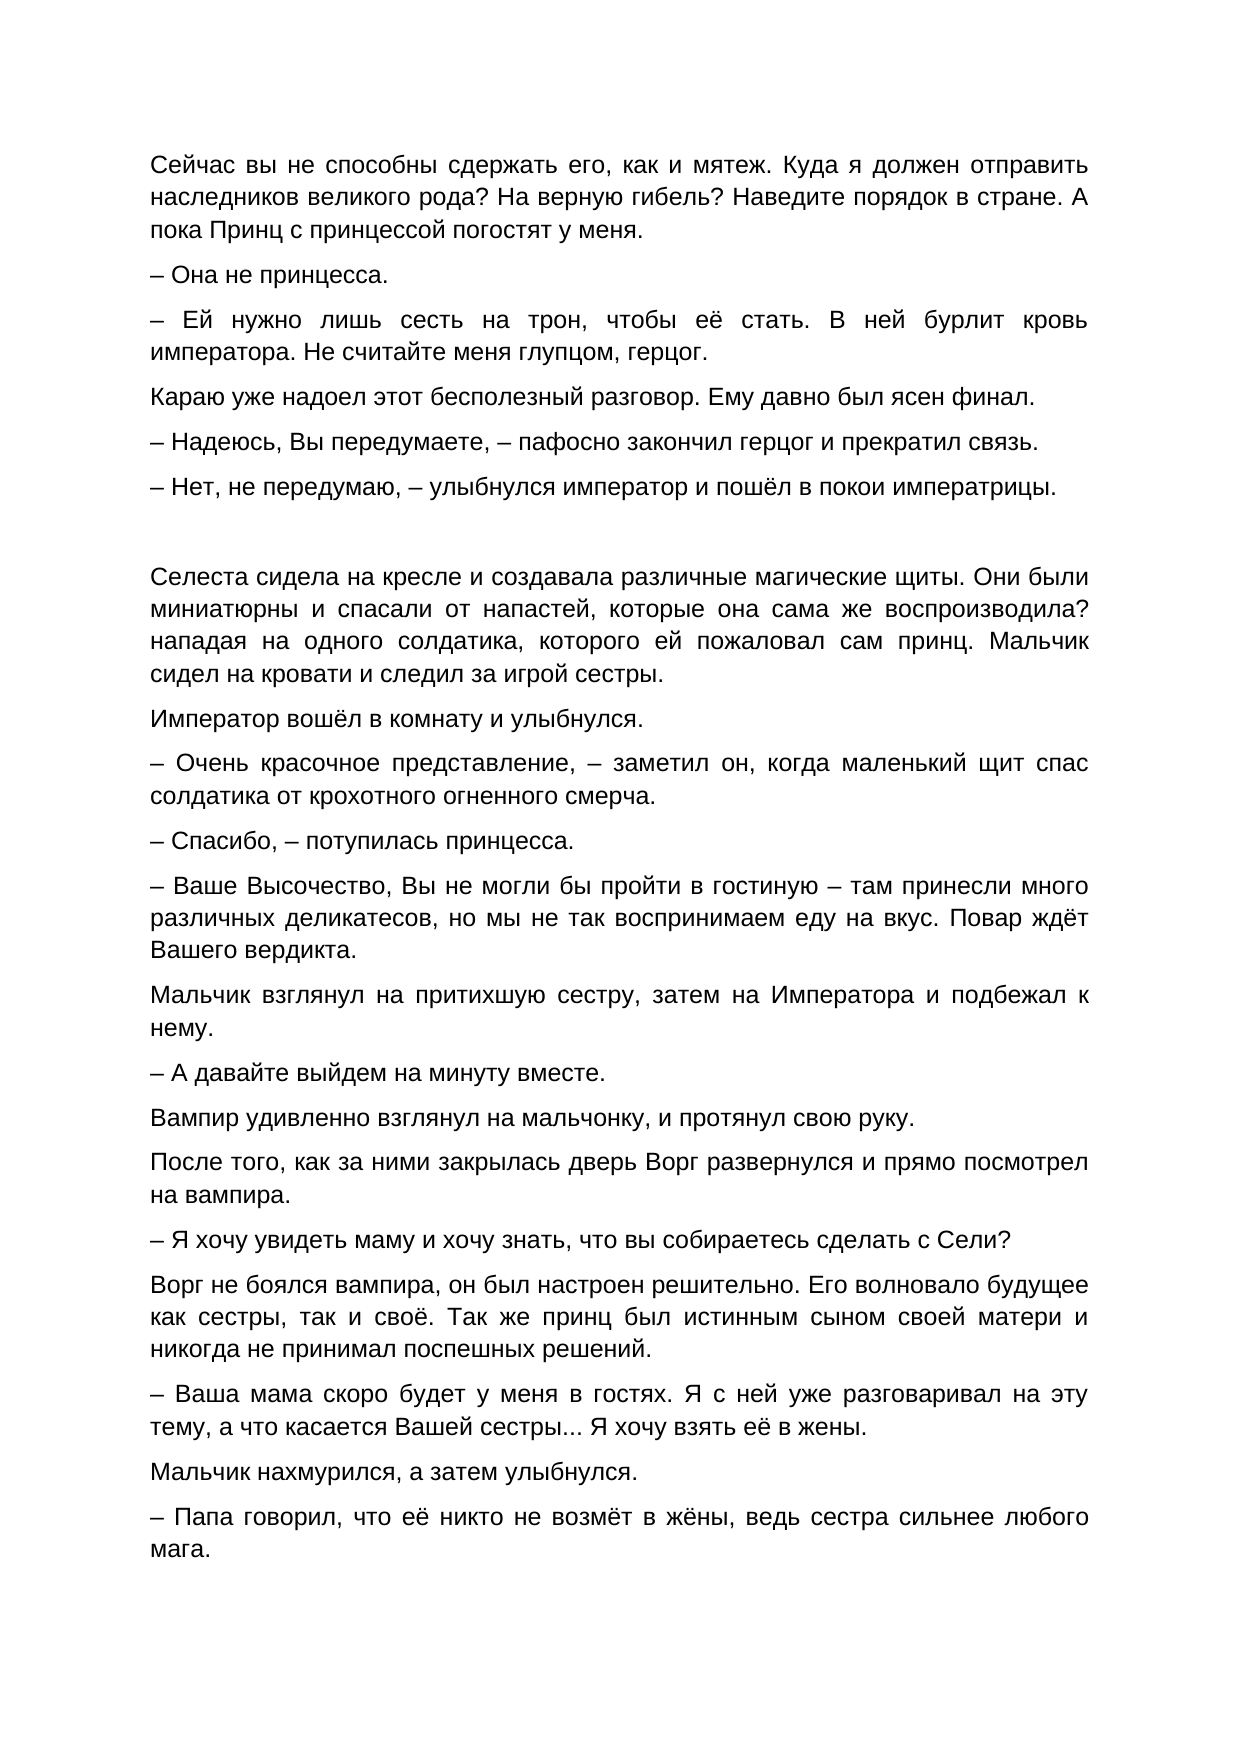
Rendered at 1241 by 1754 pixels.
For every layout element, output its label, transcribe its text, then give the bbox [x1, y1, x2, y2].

text – Ваше Высочество, Вы не могли бы пройти в гостиную – там принесли много различных деликатесов, но мы не так воспринимаем еду на вкус. Повар ждёт Вашего вердикта. [150, 871, 1090, 964]
text После того, как за ними закрылась дверь Ворг развернулся и прямо посмотрел на вампира. [150, 1147, 1090, 1208]
text – Я хочу увидеть маму и хочу знать, что вы собираетесь сделать с Сели? [150, 1225, 1090, 1253]
text Вампир удивленно взглянул на мальчонку, и протянул свою руку. [150, 1102, 1090, 1131]
text Караю уже надоел этот бесполезный разговор. Ему давно был ясен финал. [150, 382, 1090, 411]
text Мальчик нахмурился, а затем улыбнулся. [150, 1457, 1090, 1485]
text Мальчик взглянул на притихшую сестру, затем на Императора и подбежал к нему. [150, 980, 1090, 1041]
text – Папа говорил, что её никто не возмёт в жёны, ведь сестра сильнее любого мага. [150, 1501, 1090, 1563]
text – Надеюсь, Вы передумаете, – пафосно закончил герцог и прекратил связь. [150, 427, 1090, 456]
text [150, 150, 1090, 243]
text – Ваша мама скоро будет у меня в гостях. Я с ней уже разговаривал на эту тему, а что касается Вашей сестры... Я хочу взять её в жены. [150, 1379, 1090, 1440]
text Император вошёл в комнату и улыбнулся. [150, 703, 1090, 732]
text Ворг не боялся вампира, он был настроен решительно. Его волновало будущее как сестры, так и своё. Так же принц был истинным сыном своей матери и никогда не принимал поспешных решений. [150, 1269, 1090, 1363]
text – Она не принцесса. [150, 260, 1090, 288]
text – Очень красочное представление, – заметил он, когда маленький щит спас солдатика от крохотного огненного смерча. [150, 748, 1090, 809]
text – Спасибо, – потупилась принцесса. [150, 826, 1090, 854]
text – Ей нужно лишь сесть на трон, чтобы её стать. В ней бурлит кровь императора. Не считайте меня глупцом, герцог. [150, 304, 1090, 366]
text – Нет, не передумаю, – улыбнулся император и пошёл в покои императрицы. [150, 472, 1090, 500]
text – А давайте выйдем на минуту вместе. [150, 1058, 1090, 1086]
text Селеста сидела на кресле и создавала различные магические щиты. Они были миниатюрны и спасали от напастей, которые она сама же воспроизводила? нападая на одного солдатика, которого ей пожаловал сам принц. Мальчик сидел на кровати и следил за игрой сестры. [150, 561, 1090, 687]
